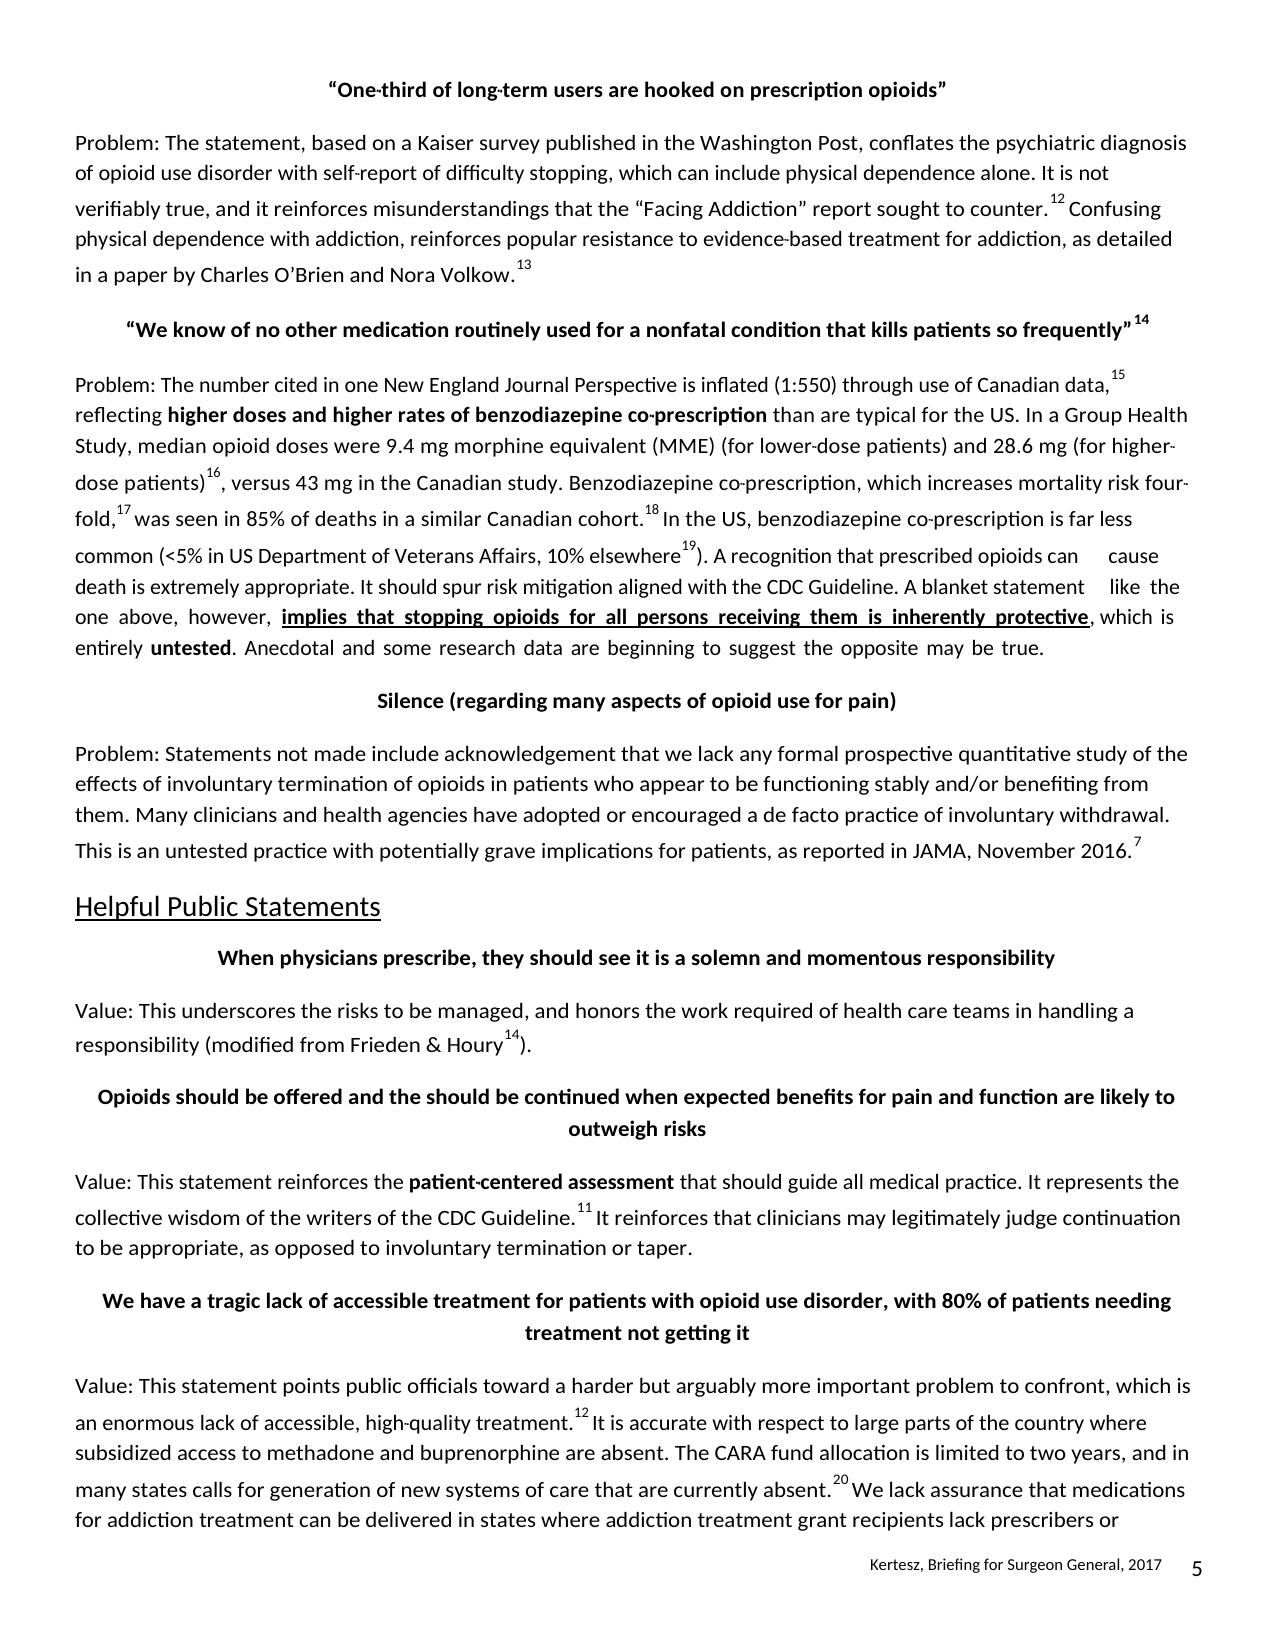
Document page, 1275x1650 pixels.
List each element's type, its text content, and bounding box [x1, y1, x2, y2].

text Value: This statement reinforces the patient-­‐centered assessment that should guide all medical practice. It represents the collective wisdom of the writers of the CDC Guideline.11 It reinforces that clinicians may legitimately judge continuation to be appropriate, as opposed to involuntary termination or taper. [75, 1168, 1183, 1261]
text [75, 1372, 1197, 1533]
text Helpful Public Statements [75, 888, 1210, 924]
subtitle When physicians prescribe, they should see it is a solemn and momentous responsibility [94, 944, 1180, 971]
text Problem: The number cited in one New England Journal Perspective is inflated (1:550) through use of Canadian data,15 reflecting higher doses and higher rates of benzodiazepine co-­‐prescription than are typical for the US. In a Group Health Study, median opioid doses were 9.4 mg morphine equivalent (MME) (for lower-­‐dose patients) and 28.6 mg (for higher-­‐dose patients)16, versus 43 mg in the Canadian study. Benzodiazepine co-­‐prescription, which increases mortality risk four-­‐fold,17 was seen in 85% of deaths in a similar Canadian cohort.18 In the US, benzodiazepine co-­‐prescription is far less common (<5% in US Department of Veterans Affairs, 10% elsewhere19). A recognition that prescribed opioids can cause death is extremely appropriate. It should spur risk mitigation aligned with the CDC Guideline. A blanket statement like the one above, however, implies that stopping opioids for all persons receiving them is inherently protective, which is entirely untested. Anecdotal and some research data are beginning to suggest the opposite may be true. [75, 366, 1194, 661]
text Value: This underscores the risks to be managed, and honors the work required of health care teams in handling a responsibility (modified from Frieden & Houry14). [75, 997, 1210, 1057]
text Problem: The statement, based on a Kaiser survey published in the Washington Post, conflates the psychiatric diagnosis of opioid use disorder with self-­‐report of difficulty stopping, which can include physical dependence alone. It is not verifiably true, and it reinforces misunderstandings that the “Facing Addiction” report sought to counter.12 Confusing physical dependence with addiction, reinforces popular resistance to evidence-­‐based treatment for addiction, as detailed in a paper by Charles O’Brien and Nora Volkow.13 [75, 129, 1194, 288]
subtitle We have a tragic lack of accessible treatment for patients with opioid use disorder, with 80% of patients needing treatment not getting it [94, 1287, 1180, 1346]
subtitle “One-­‐third of long-­‐term users are hooked on prescription opioids” [94, 76, 1180, 103]
subtitle Opioids should be offered and the should be continued when expected benefits for pain and function are likely to outweigh risks [94, 1083, 1180, 1142]
text Problem: Statements not made include acknowledgement that we lack any formal prospective quantitative study of the effects of involuntary termination of opioids in patients who appear to be functioning stably and/or benefiting from them. Many clinicians and health agencies have adopted or encouraged a de facto practice of involuntary withdrawal. This is an untested practice with potentially grave implications for patients, as reported in JAMA, November 2016.7 [75, 740, 1197, 864]
subtitle “We know of no other medication routinely used for a nonfatal condition that kills patients so frequently”14 [125, 311, 1210, 343]
subtitle Silence (regarding many aspects of opioid use for pain) [94, 687, 1180, 713]
